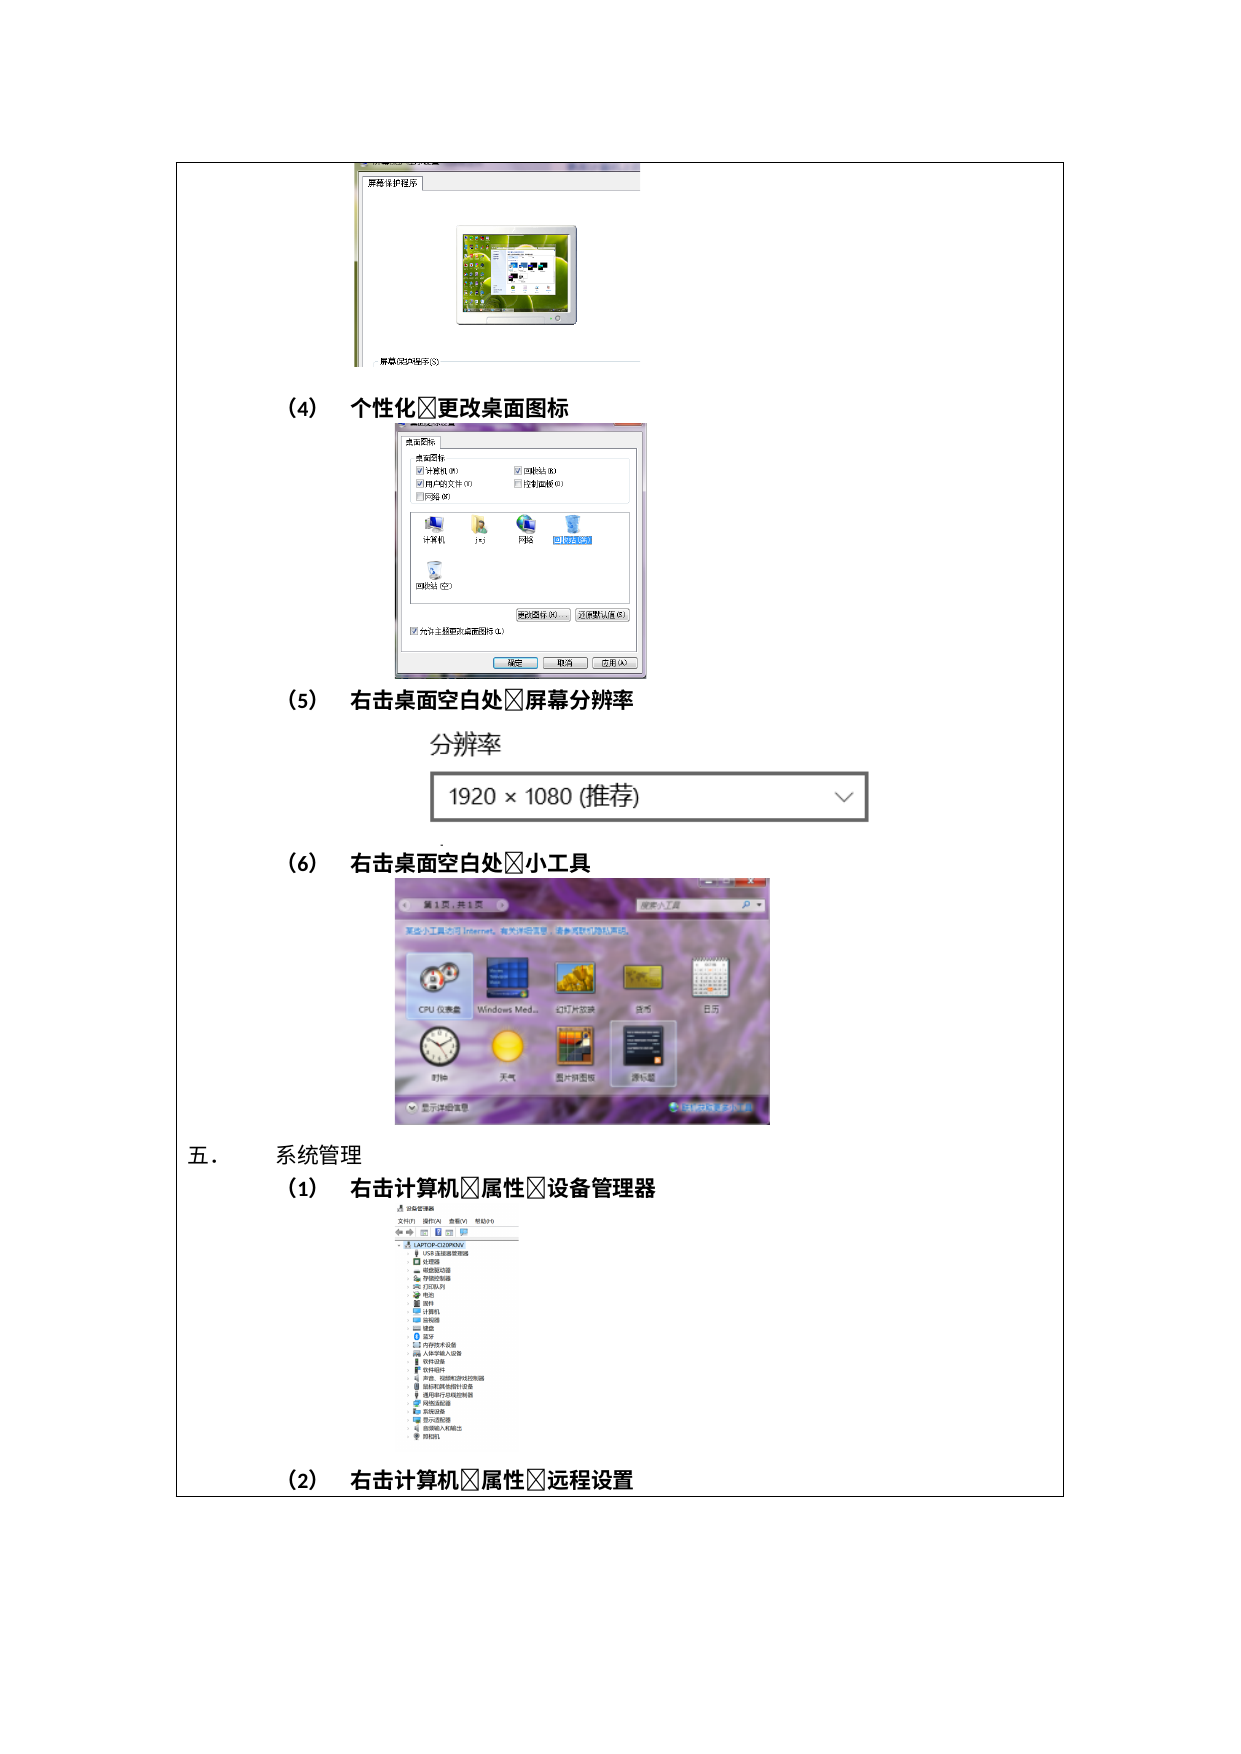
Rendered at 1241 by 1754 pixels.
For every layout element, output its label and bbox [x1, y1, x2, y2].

picture [394, 878, 770, 1125]
table_cell [177, 163, 1063, 1496]
picture [354, 163, 641, 367]
picture [394, 423, 647, 679]
picture [394, 715, 1039, 846]
picture [394, 1203, 519, 1452]
